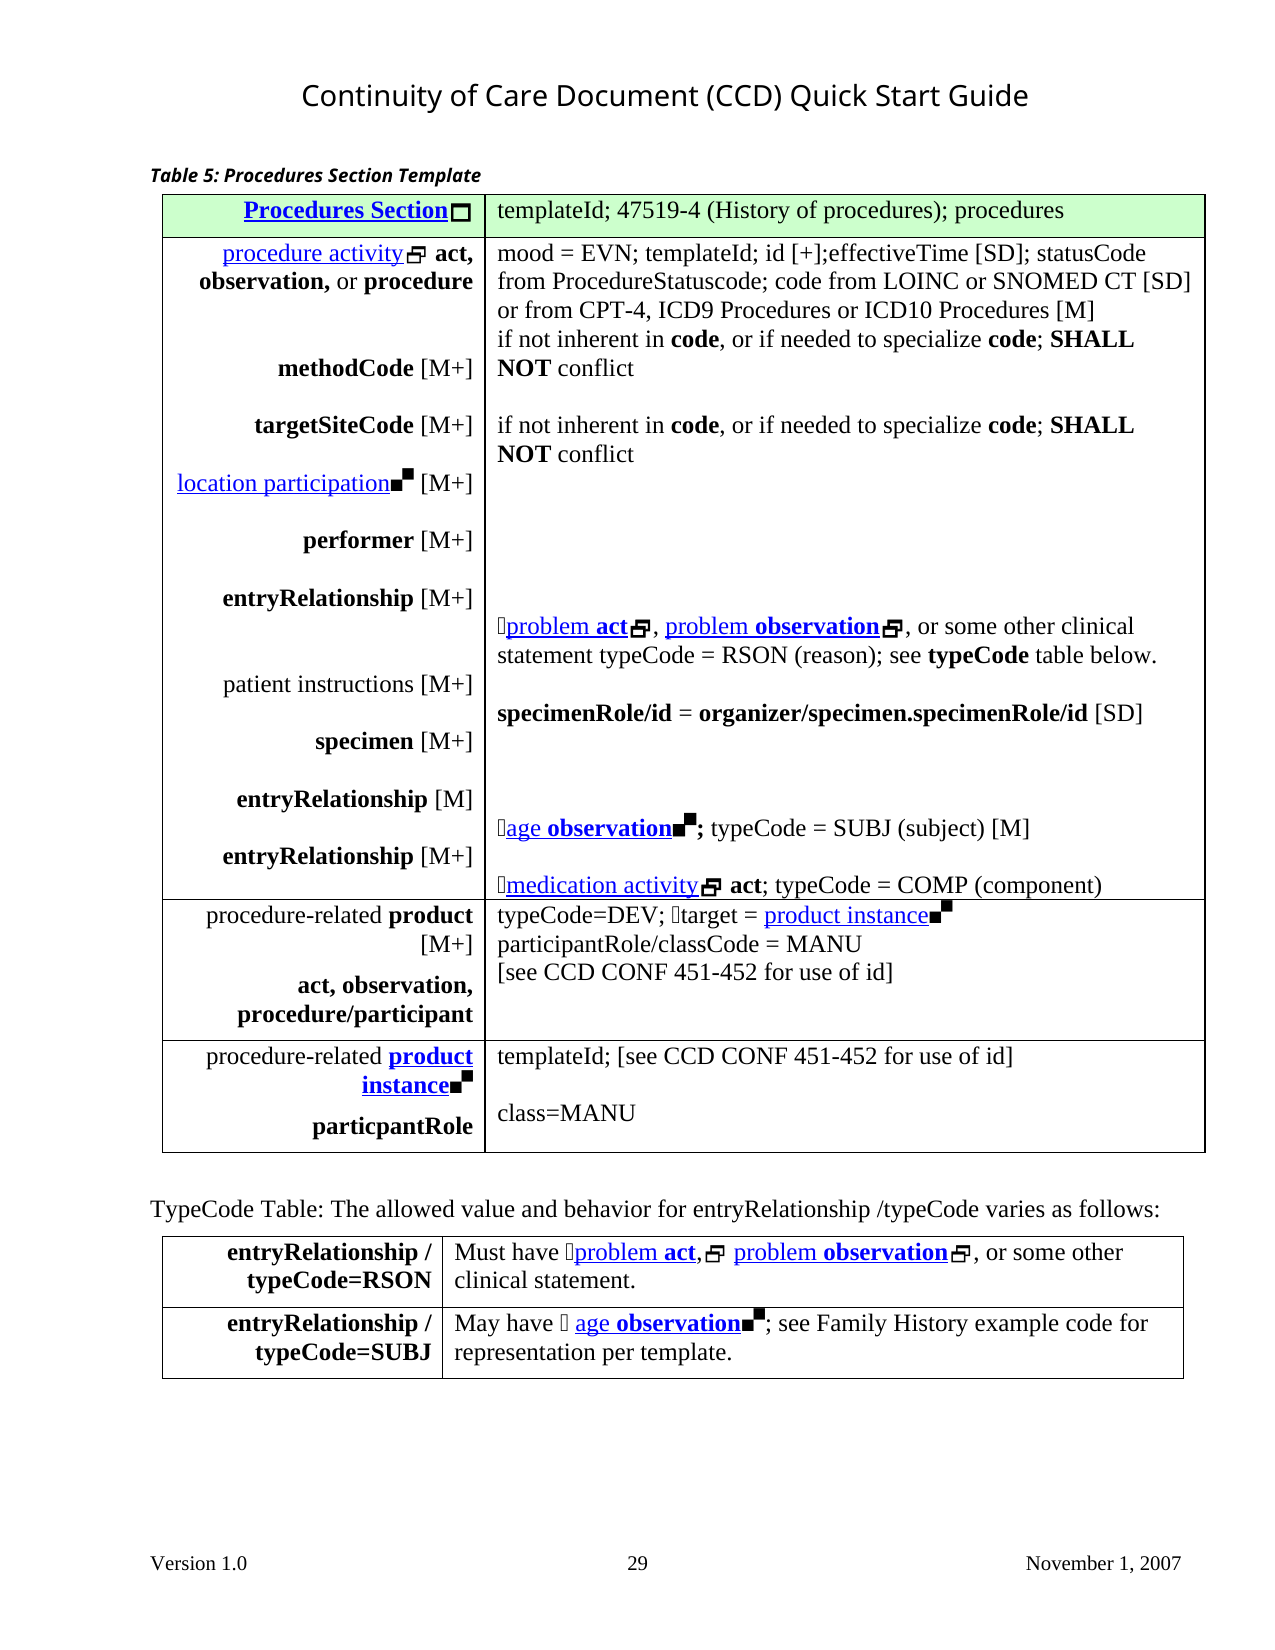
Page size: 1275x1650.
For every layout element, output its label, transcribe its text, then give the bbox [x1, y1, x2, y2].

table_cell typeCode=DEV; target = product instance participantRole/classCode = MANU [see CCD CONF 451-452 for use of id] [486, 900, 1204, 1040]
text TypeCode Table: The allowed value and behavior for entryRelationship /typeCode varies as follows: [150, 1194, 1181, 1223]
table_header templateId; 47519-4 (History of procedures); procedures [486, 195, 1204, 237]
table_cell procedure activity act, observation, or procedure methodCode [M+] targetSiteCode [M+] location participation [M+] performer [M+] entryRelationship [M+] patient instructions [M+] specimen [M+] entryRelationship [M] entryRelationship [M+] [163, 238, 484, 899]
table_cell procedure-related product instance particpantRole [163, 1041, 484, 1152]
table_cell entryRelationship / typeCode=SUBJ [163, 1308, 442, 1378]
table_cell May have age observation; see Family History example code for representation per template. [443, 1308, 1183, 1378]
table_cell mood = EVN; templateId; id [+];effectiveTime [SD]; statusCode from ProcedureStatuscode; code from LOINC or [SD] or from CPT-4, ICD9 Procedures or ICD10 Procedures [M] if not inherent in code, or if needed to specialize code; SHALL NOT conflict if not inherent in code, or if needed to specialize code; SHALL NOT conflict problem act, problem observation, or some other clinical statement typeCode = RSON (reason); see typeCode table below. specimenRole/id = organizer/specimen.specimenRole/id [SD] age observation; typeCode = SUBJ (subject) [M] medication activity act; typeCode = COMP (component) [486, 238, 1204, 899]
table_cell procedure-related product [M+] act, observation, procedure/participant [163, 900, 484, 1040]
text Table 5: Procedures Section Template [150, 162, 1181, 188]
table_header Procedures Section [163, 195, 484, 237]
table_header entryRelationship / typeCode=RSON [163, 1237, 442, 1307]
table_cell templateId; [see CCD CONF 451-452 for use of id] class=MANU [486, 1041, 1204, 1152]
table_header Must have problem act, problem observation, or some other clinical statement. [443, 1237, 1183, 1307]
